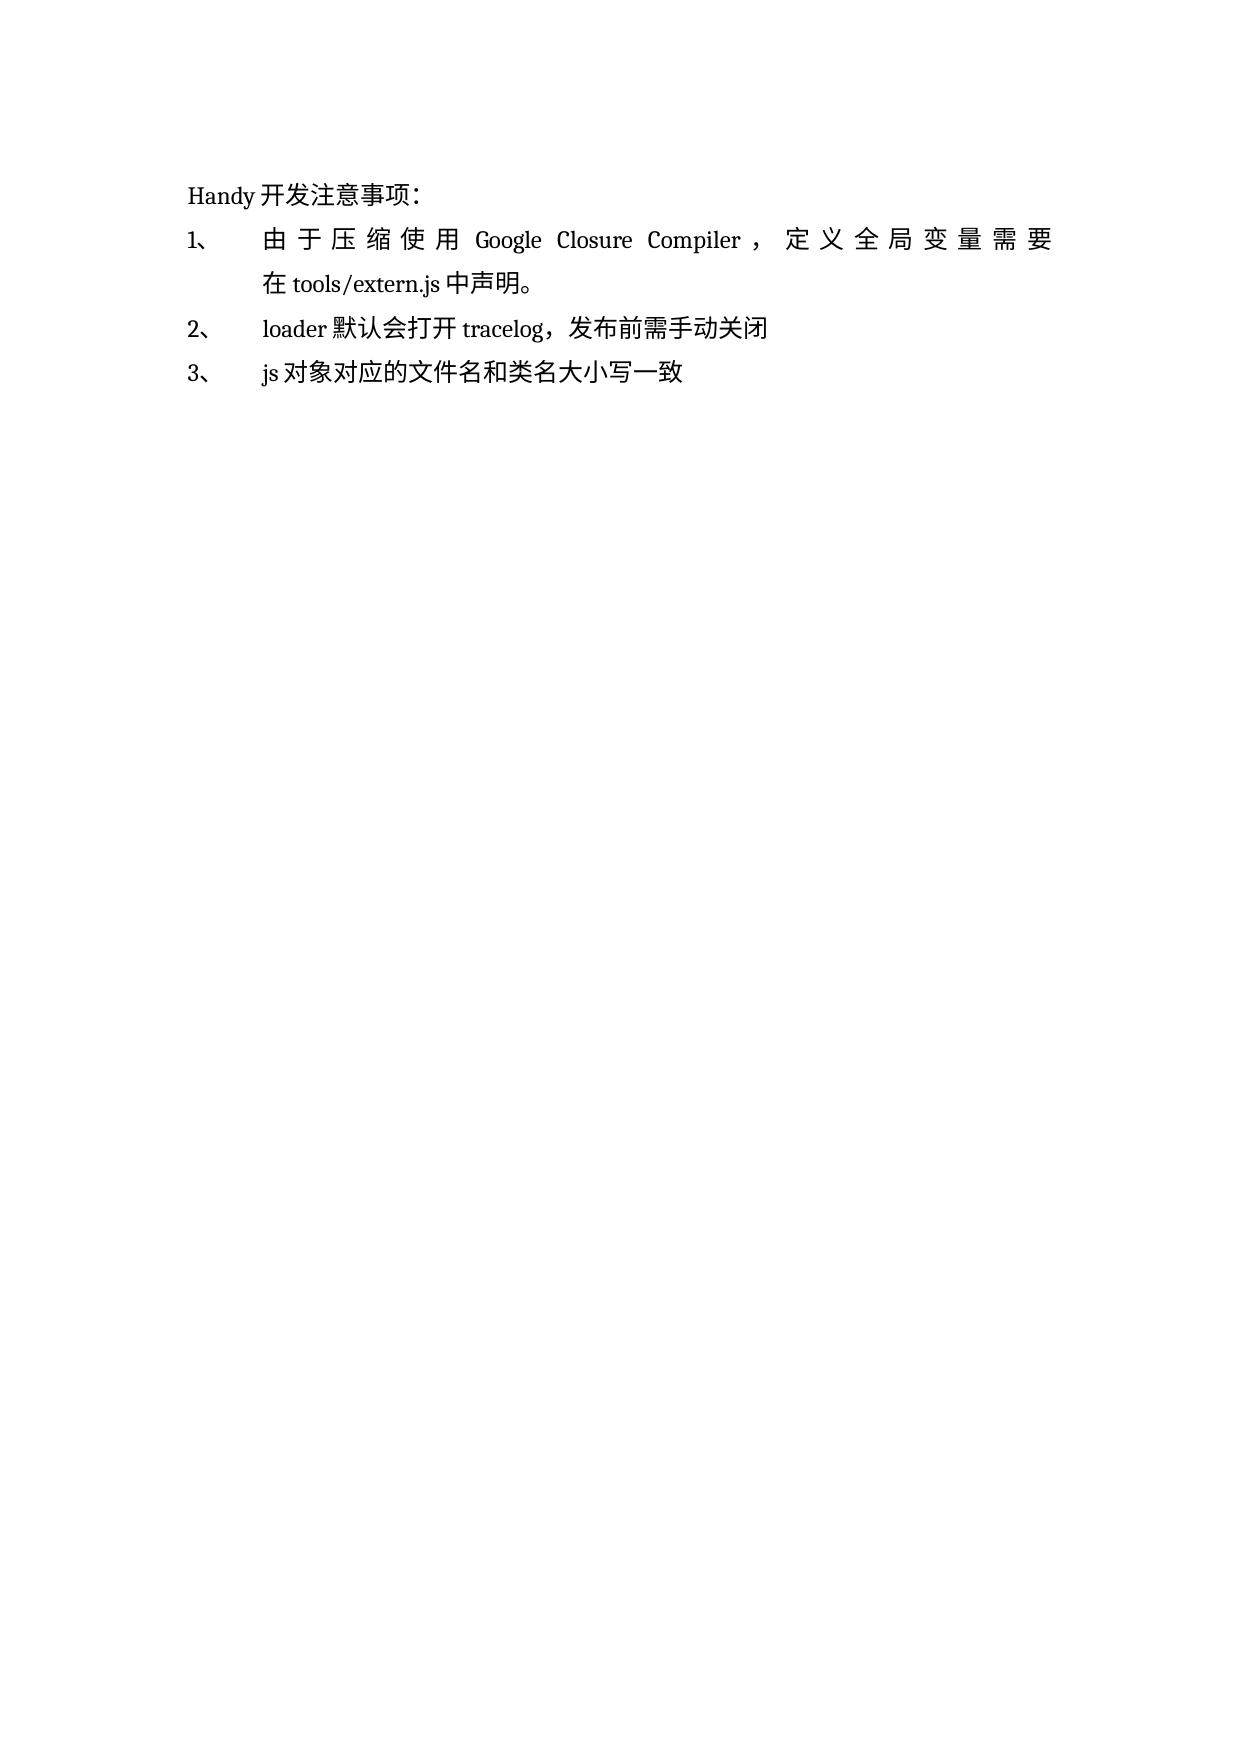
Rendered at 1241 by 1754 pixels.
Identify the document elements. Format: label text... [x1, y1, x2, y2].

text Handy开发注意事项： [187, 172, 1053, 216]
list loader默认会打开tracelog，发布前需手动关闭 [187, 304, 1053, 348]
list 由于压缩使用Google Closure Compiler，定义全局变量需要在tools/extern.js中声明。 [187, 216, 1053, 304]
list js对象对应的文件名和类名大小写一致 [187, 348, 1053, 392]
